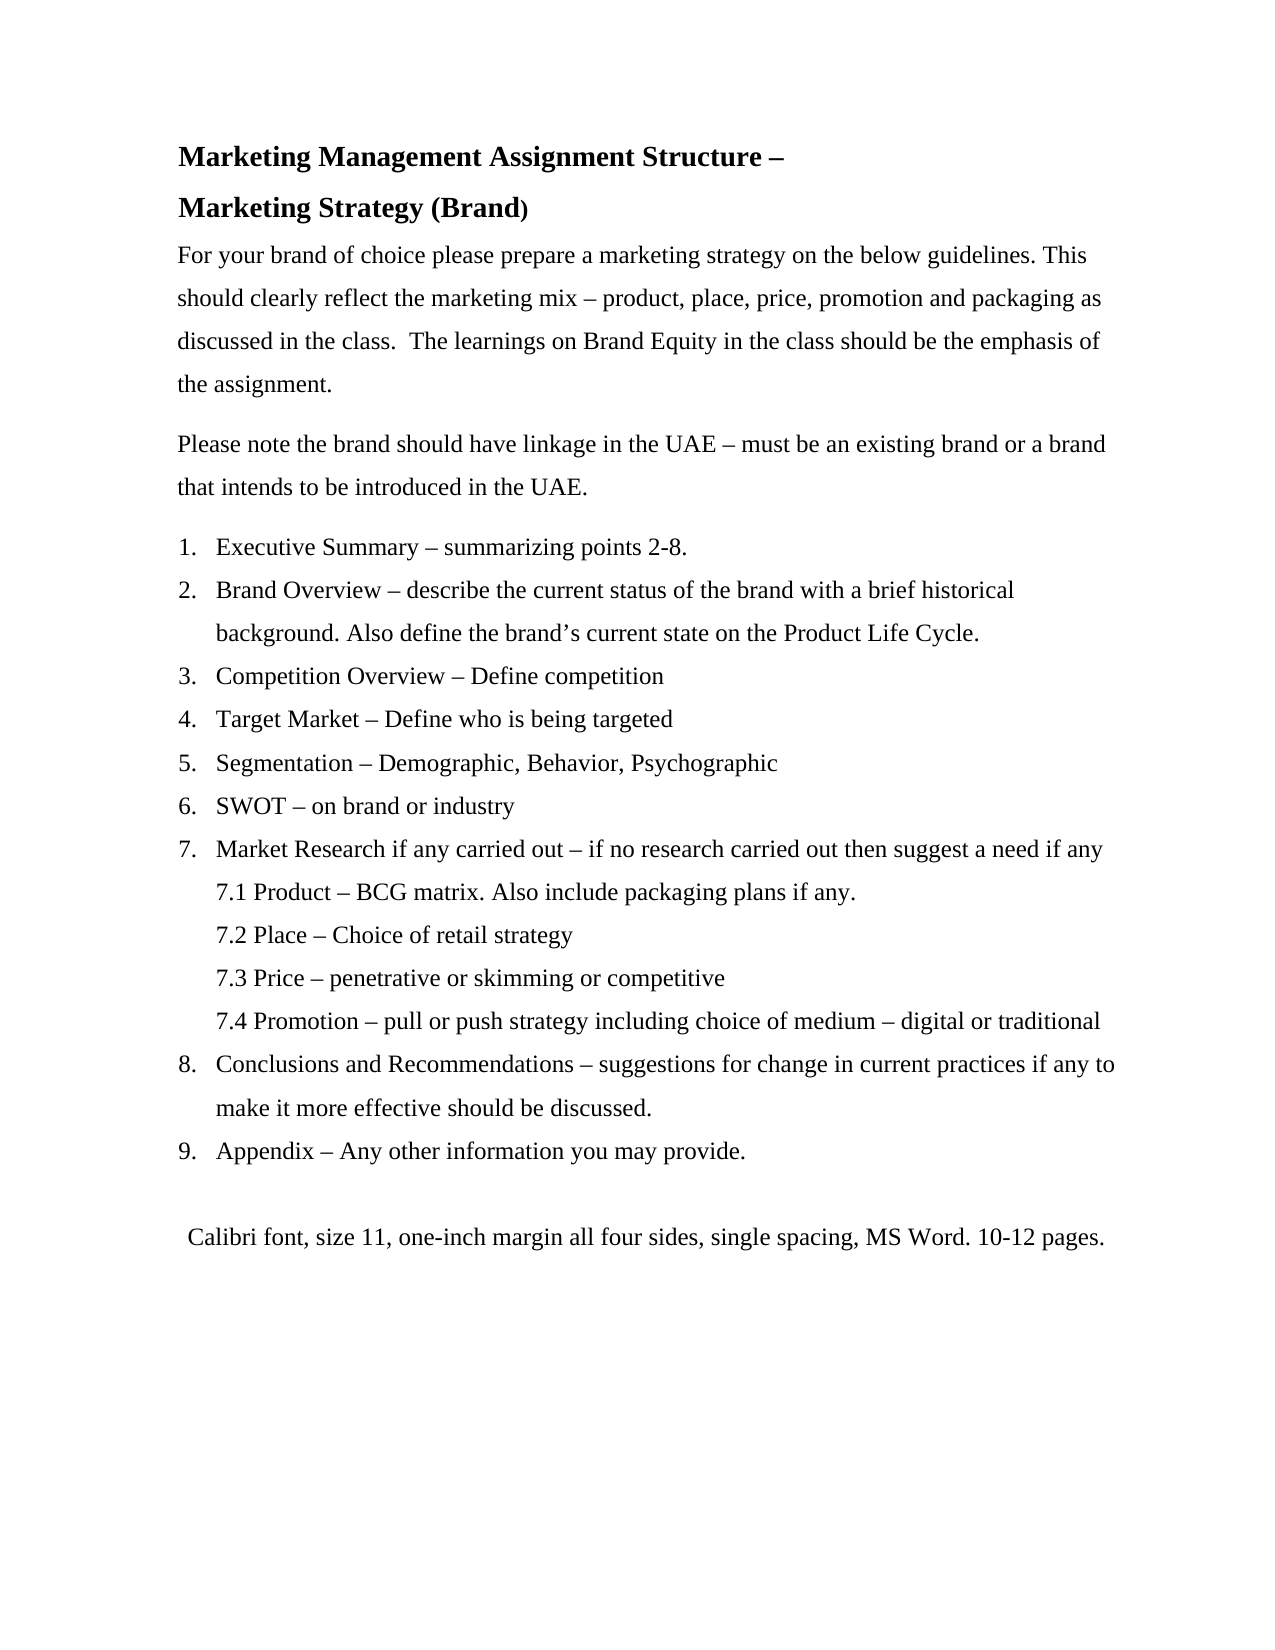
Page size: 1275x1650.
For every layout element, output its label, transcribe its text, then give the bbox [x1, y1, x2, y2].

list Segmentation – Demographic, Behavior, Psychographic [178, 748, 1125, 776]
text For your brand of choice please prepare a marketing strategy on the below guidelines. This should clearly reflect the marketing mix – product, place, price, promotion and packaging as discussed in the class. The learnings on Brand Equity in the class should be the emphasis of the assignment. [177, 240, 1125, 398]
list 7.4 Promotion – pull or push strategy including choice of medium – digital or traditional [216, 1006, 1125, 1035]
list Competition Overview – Define competition [178, 661, 1125, 690]
list Calibri font, size 11, one-inch margin all four sides, single spacing, MS Word. 10-12 pages. [187, 1222, 1125, 1251]
text Marketing Management Assignment Structure – [178, 139, 1125, 173]
list Executive Summary – summarizing points 2-8. [178, 532, 1125, 561]
list 7.2 Place – Choice of retail strategy [216, 920, 1125, 949]
list Market Research if any carried out – if no research carried out then suggest a need if any [178, 834, 1125, 863]
list SWOT – on brand or industry [178, 791, 1125, 819]
list Product – BCG matrix. Also include packaging plans if any. [216, 877, 1125, 906]
list Target Market – Define who is being targeted [178, 704, 1125, 733]
text Please note the brand should have linkage in the UAE – must be an existing brand or a brand that intends to be introduced in the UAE. [177, 429, 1125, 501]
list Appendix – Any other information you may provide. [178, 1136, 1125, 1164]
list 7.3 Price – penetrative or skimming or competitive [216, 963, 1125, 992]
text Marketing Strategy (Brand) [178, 190, 1125, 223]
list Conclusions and Recommendations – suggestions for change in current practices if any to make it more effective should be discussed. [178, 1049, 1125, 1121]
list Brand Overview – describe the current status of the brand with a brief historical background. Also define the brand’s current state on the Product Life Cycle. [178, 575, 1125, 647]
